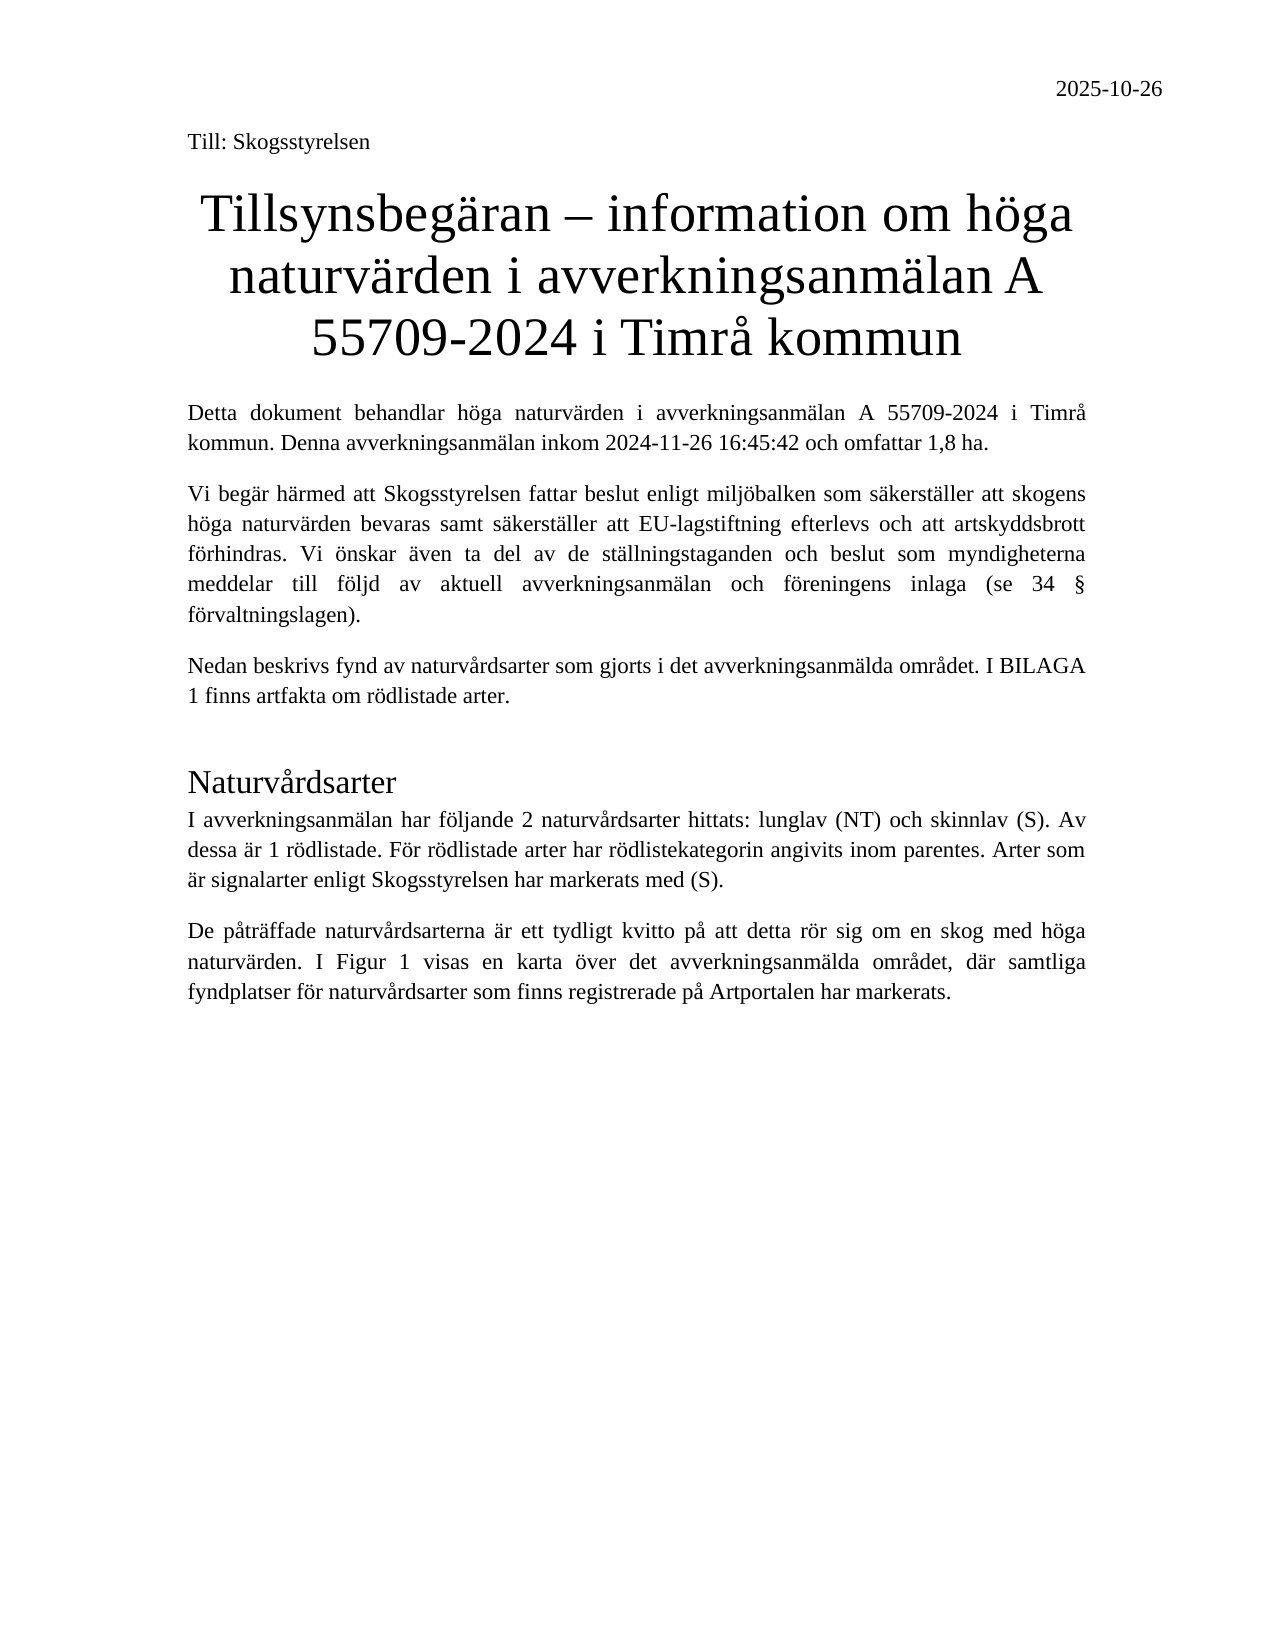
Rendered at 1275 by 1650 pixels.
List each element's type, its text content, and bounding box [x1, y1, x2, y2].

text Detta dokument behandlar höga naturvärden i avverkningsanmälan A 55709-2024 i Timrå kommun. Denna avverkningsanmälan inkom 2024-11-26 16:45:42 och omfattar 1,8 ha. [187, 398, 1087, 455]
text De påträffade naturvårdsarterna är ett tydligt kvitto på att detta rör sig om en skog med höga naturvärden. I Figur 1 visas en karta över det avverkningsanmälda området, där samtliga fyndplatser för naturvårdsarter som finns registrerade på Artportalen har markerats. [187, 918, 1087, 1004]
title Tillsynsbegäran – information om höga naturvärden i avverkningsanmälan A 55709-2024 i Timrå kommun [187, 180, 1087, 367]
text Vi begär härmed att Skogsstyrelsen fattar beslut enligt miljöbalken som säkerställer att skogens höga naturvärden bevaras samt säkerställer att EU-lagstiftning efterlevs och att artskyddsbrott förhindras. Vi önskar även ta del av de ställningstaganden och beslut som myndigheterna meddelar till följd av aktuell avverkningsanmälan och föreningens inlaga (se 34 § förvaltningslagen). [187, 480, 1087, 627]
text Nedan beskrivs fynd av naturvårdsarter som gjorts i det avverkningsanmälda området. I BILAGA 1 finns artfakta om rödlistade arter. [187, 652, 1087, 708]
text I avverkningsanmälan har följande 2 naturvårdsarter hittats: lunglav (NT) och skinnlav (S). Av dessa är 1 rödlistade. För rödlistade arter har rödlistekategorin angivits inom parentes. Arter som är signalarter enligt Skogsstyrelsen har markerats med (S). [187, 806, 1087, 893]
subtitle Naturvårdsarter [187, 762, 1087, 800]
